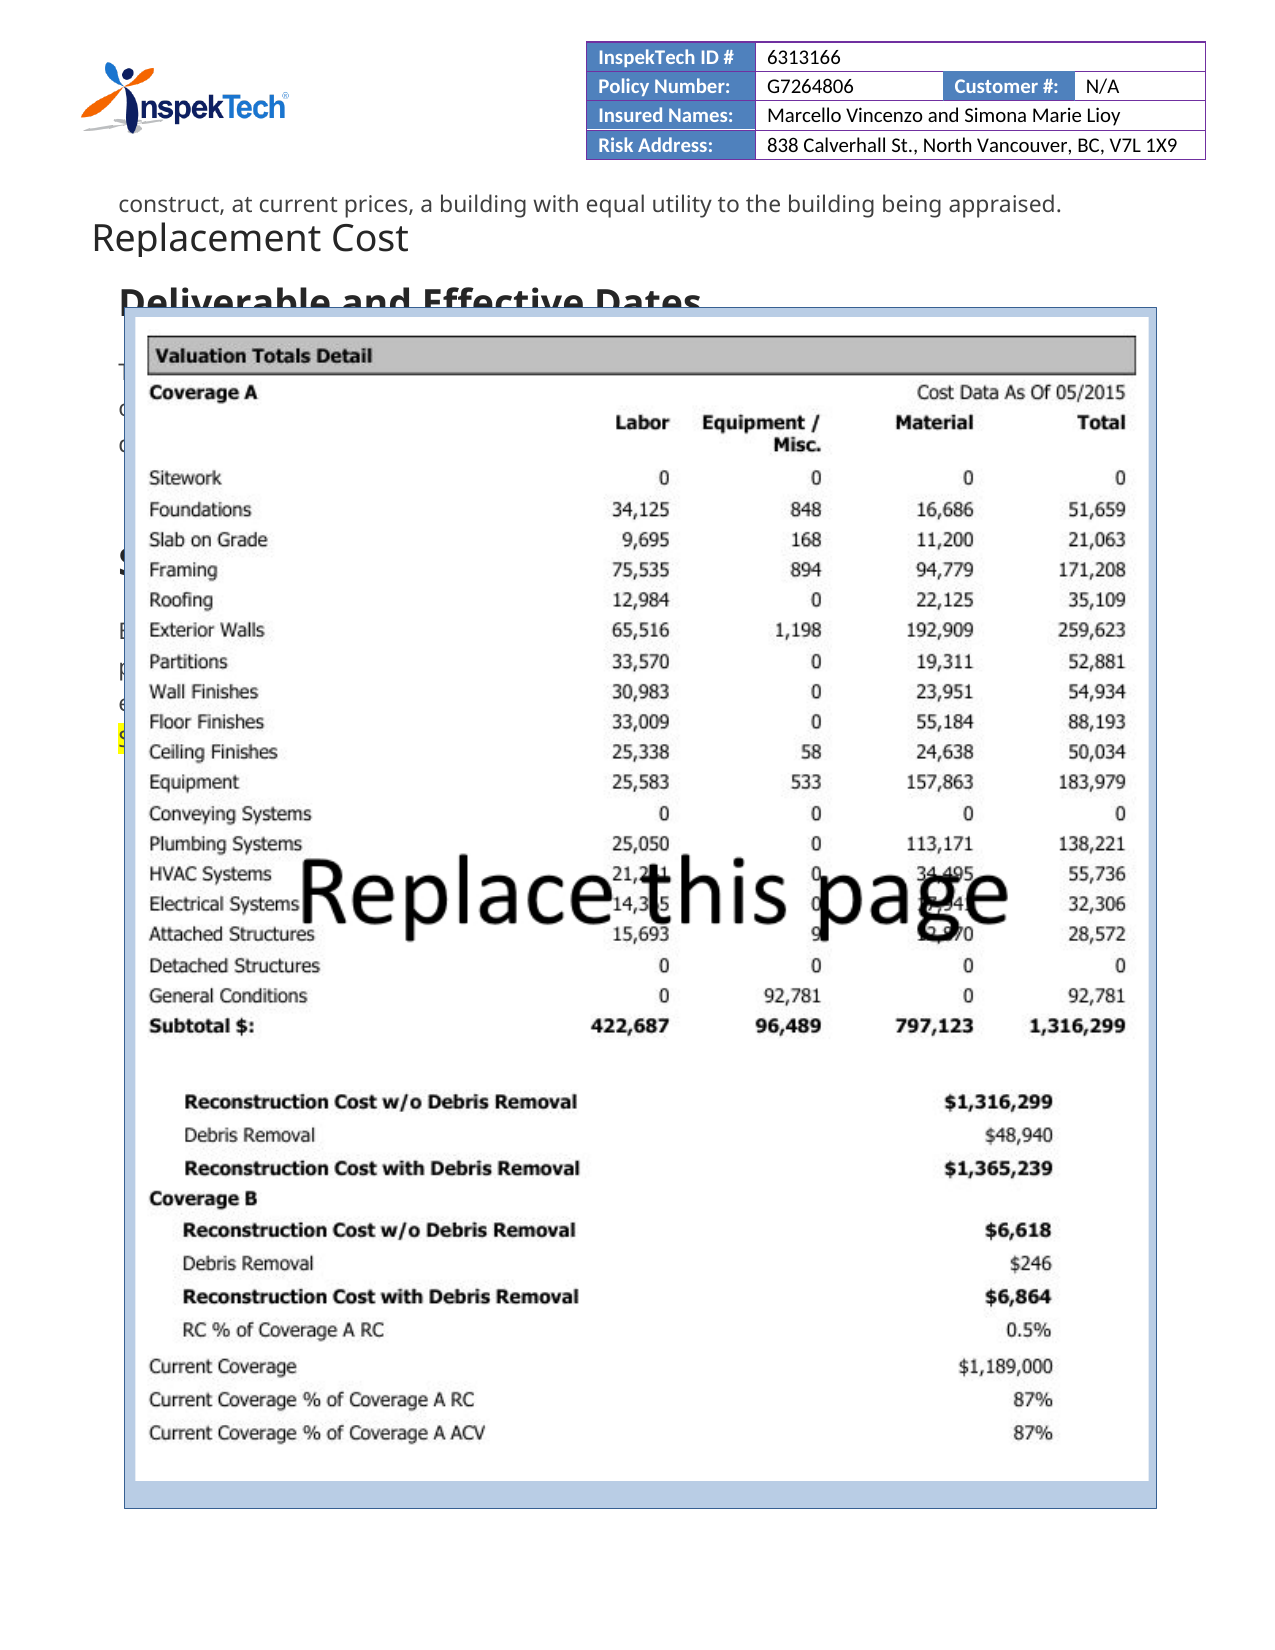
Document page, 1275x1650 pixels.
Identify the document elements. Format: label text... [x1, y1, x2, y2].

text Deliverable and Effective Dates [118, 276, 1145, 327]
picture [135, 317, 1149, 1481]
picture [80, 61, 291, 135]
